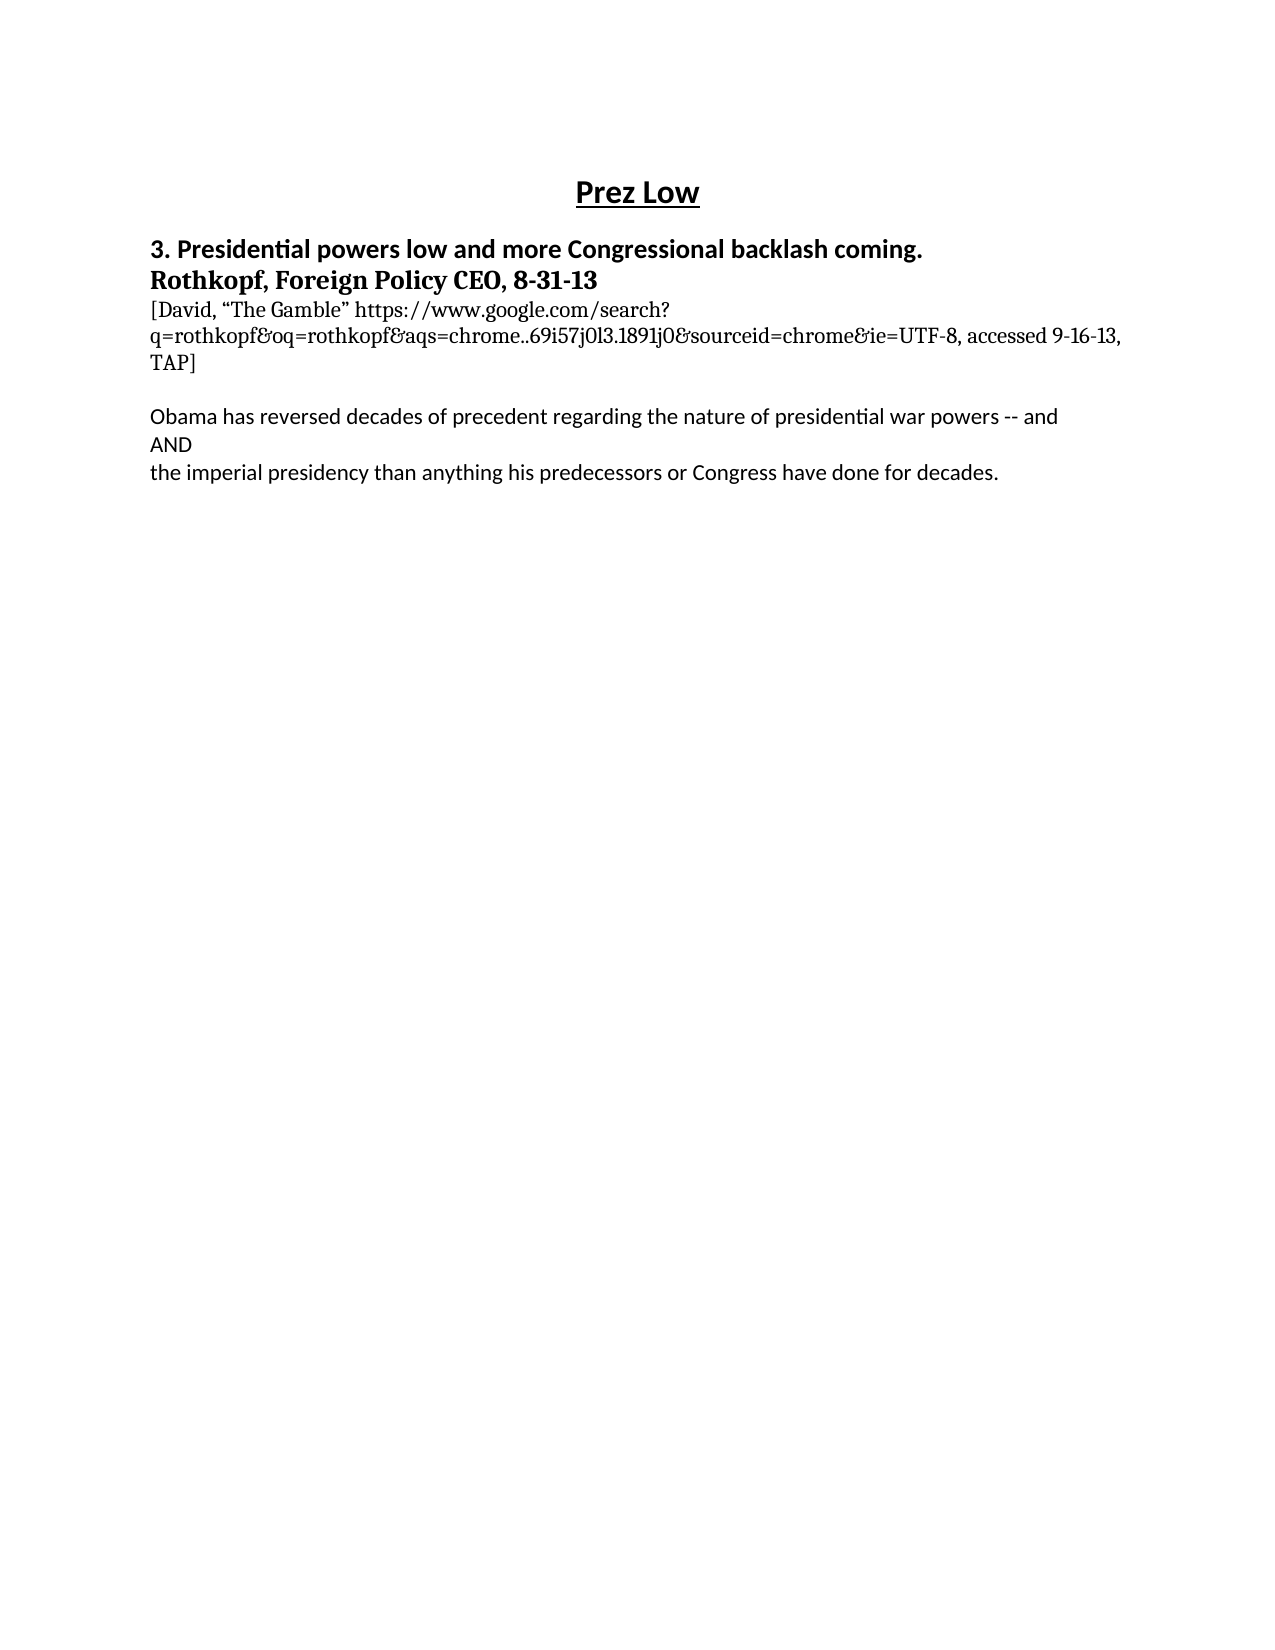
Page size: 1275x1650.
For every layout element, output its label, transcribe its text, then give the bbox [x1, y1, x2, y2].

text the imperial presidency than anything his predecessors or Congress have done for decades. [150, 458, 1125, 486]
text Rothkopf, Foreign Policy CEO, 8-31-13 [150, 265, 1125, 297]
text AND [150, 430, 1125, 458]
subtitle Prez Low [150, 171, 1125, 212]
text Obama has reversed decades of precedent regarding the nature of presidential war powers -- and [150, 402, 1125, 430]
subtitle 3. Presidential powers low and more Congressional backlash coming. [150, 232, 1125, 265]
text [David, “The Gamble” https://www.google.com/search?q=rothkopf&oq=rothkopf&aqs=chrome..69i57j0l3.1891j0&sourceid=chrome&ie=UTF-8, accessed 9-16-13, TAP] [150, 297, 1125, 376]
